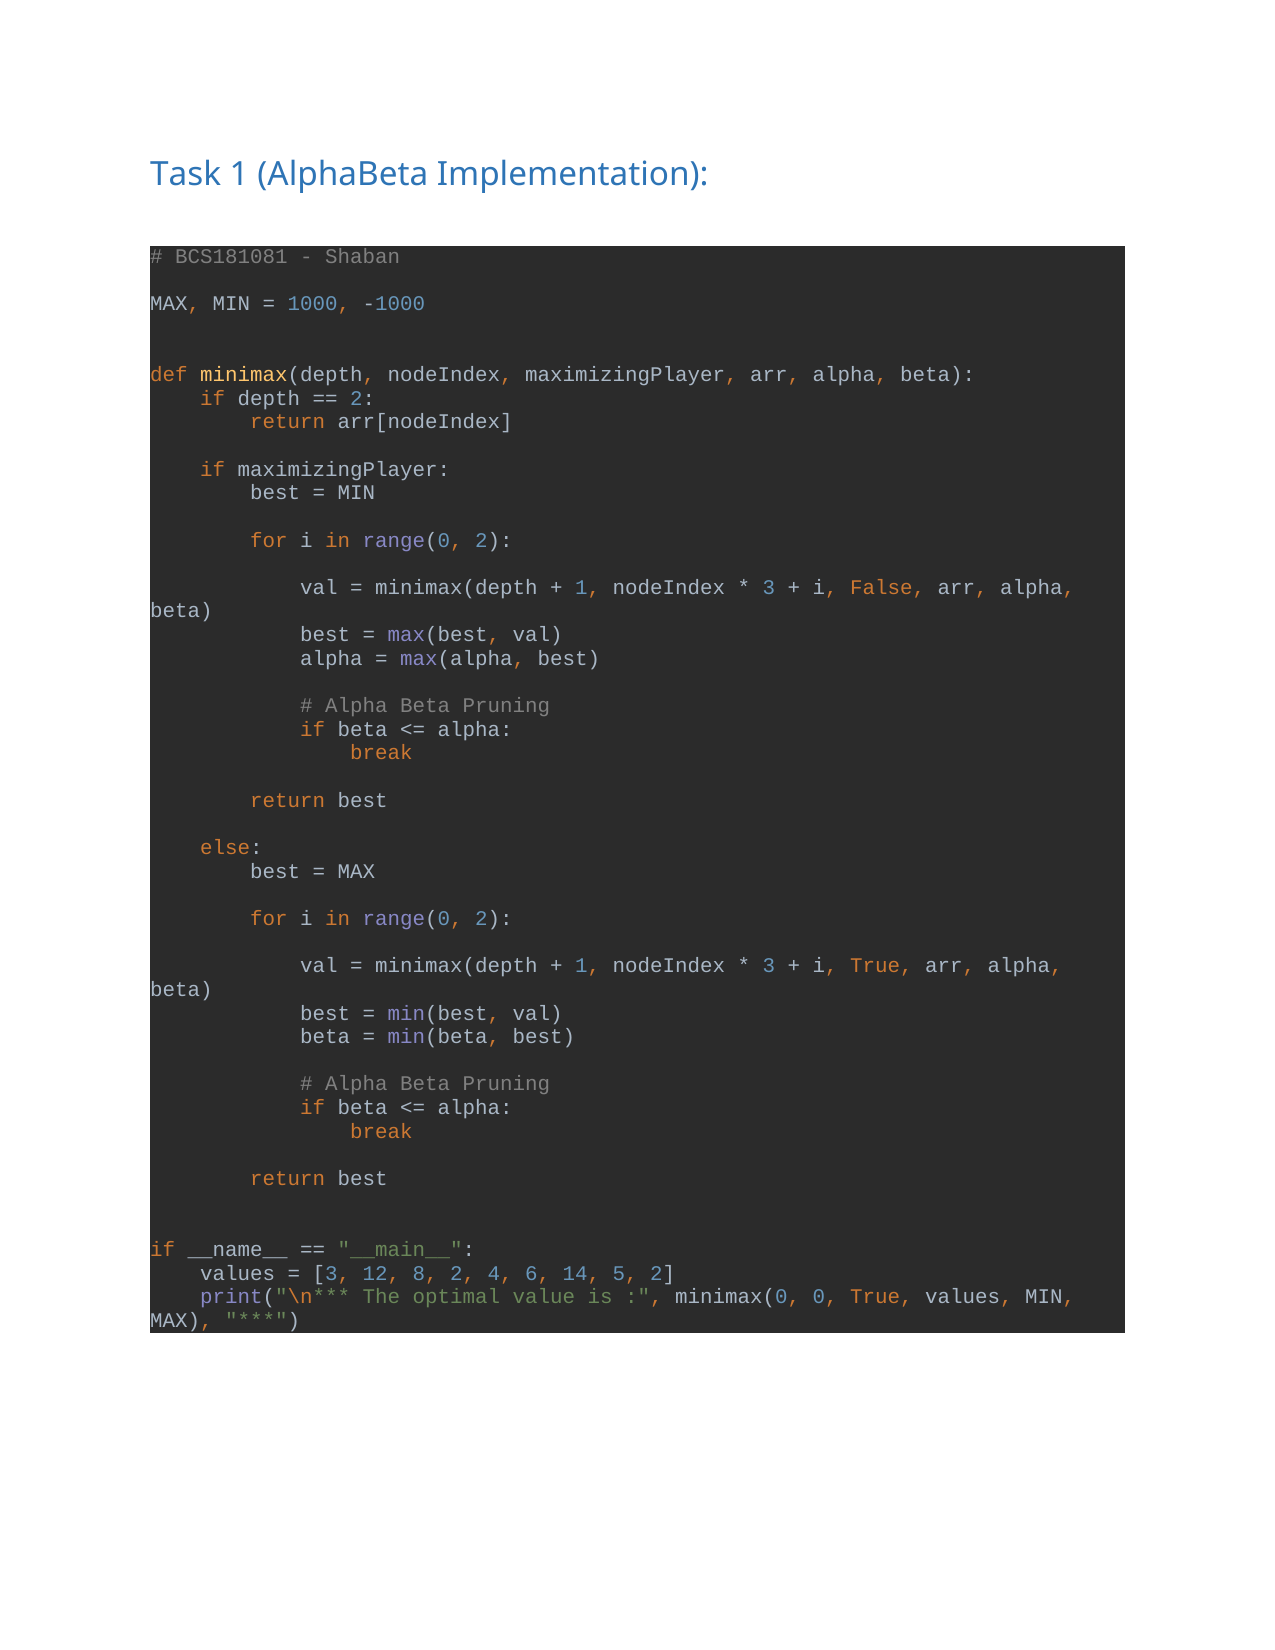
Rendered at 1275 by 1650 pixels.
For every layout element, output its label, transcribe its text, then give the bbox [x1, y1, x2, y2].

subtitle Task 1 (AlphaBeta Implementation): [150, 150, 1125, 195]
text # BCS181081 - Shaban MAX, MIN = 1000, -1000 def minimax(depth, nodeIndex, maximizingPlayer, arr, alpha, beta): if depth == 2: return arr[nodeIndex] if maximizingPlayer: best = MIN for i in range(0, 2): val = minimax(depth + 1, nodeIndex * 3 + i, False, arr, alpha, beta) best = max(best, val) alpha = max(alpha, best) # Alpha Beta Pruning if beta <= alpha: break return best else: best = MAX for i in range(0, 2): val = minimax(depth + 1, nodeIndex * 3 + i, True, arr, alpha, beta) best = min(best, val) beta = min(beta, best) # Alpha Beta Pruning if beta <= alpha: break return best if __name__ == "__main__": values = [3, 12, 8, 2, 4, 6, 14, 5, 2] print("\n*** The optimal value is :", minimax(0, 0, True, values, MIN, MAX), "***") [150, 246, 1125, 1333]
